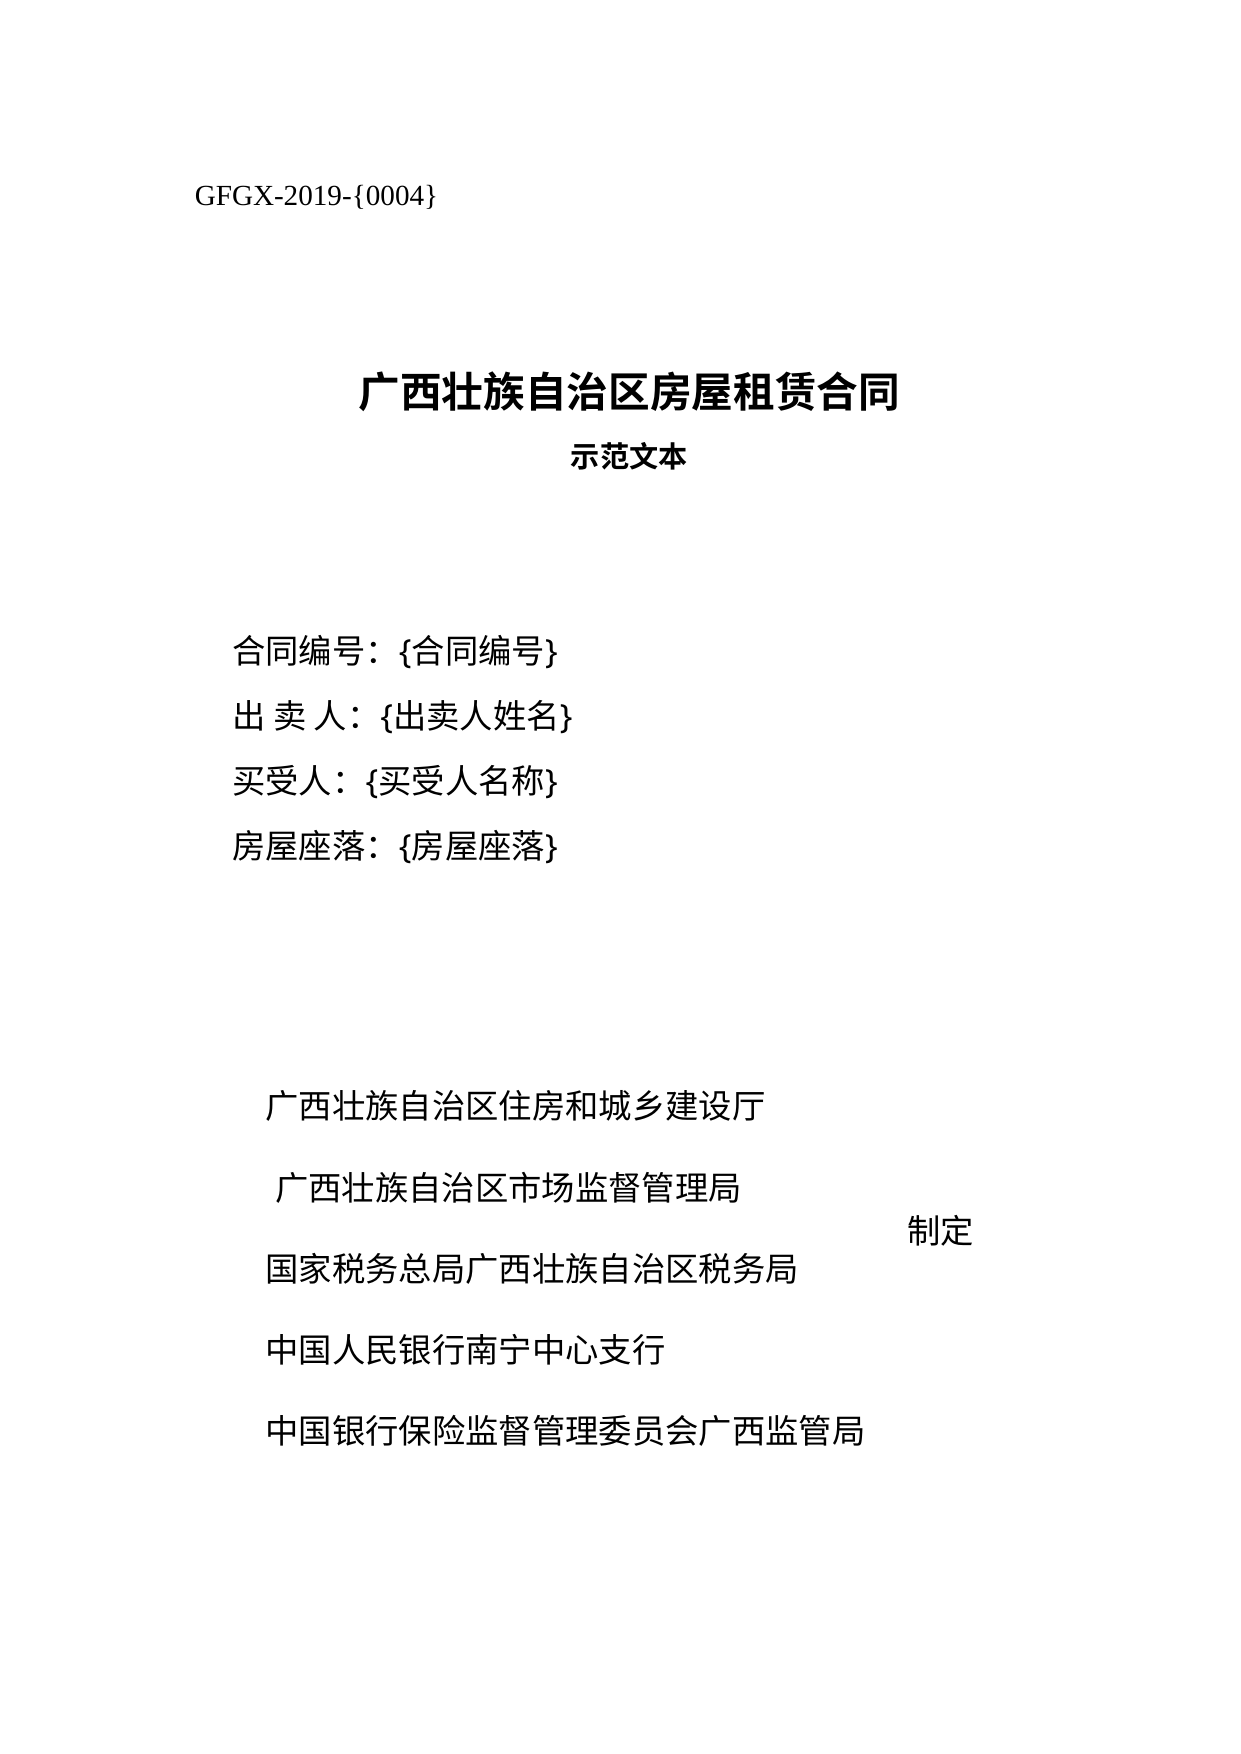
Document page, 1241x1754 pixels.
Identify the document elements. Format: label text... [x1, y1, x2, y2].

text 买受人：{买受人名称} [165, 747, 1093, 812]
text 出 卖 人：{出卖人姓名} [165, 682, 1093, 747]
text 中国人民银行南宁中心支行 [165, 1316, 992, 1381]
text GFGX-2019-{0004} [165, 162, 1093, 227]
text 示范文本 [165, 422, 1093, 487]
text 广西壮族自治区房屋租赁合同 [165, 357, 1093, 422]
text 合同编号：{合同编号} [165, 617, 1093, 682]
text 广西壮族自治区住房和城乡建设厅 [165, 1072, 992, 1137]
text 中国银行保险监督管理委员会广西监管局 [165, 1397, 992, 1462]
text 房屋座落：{房屋座落} [165, 812, 1093, 877]
text 国家税务总局广西壮族自治区税务局 [165, 1234, 992, 1299]
text 广西壮族自治区市场监督管理局 [165, 1153, 992, 1218]
